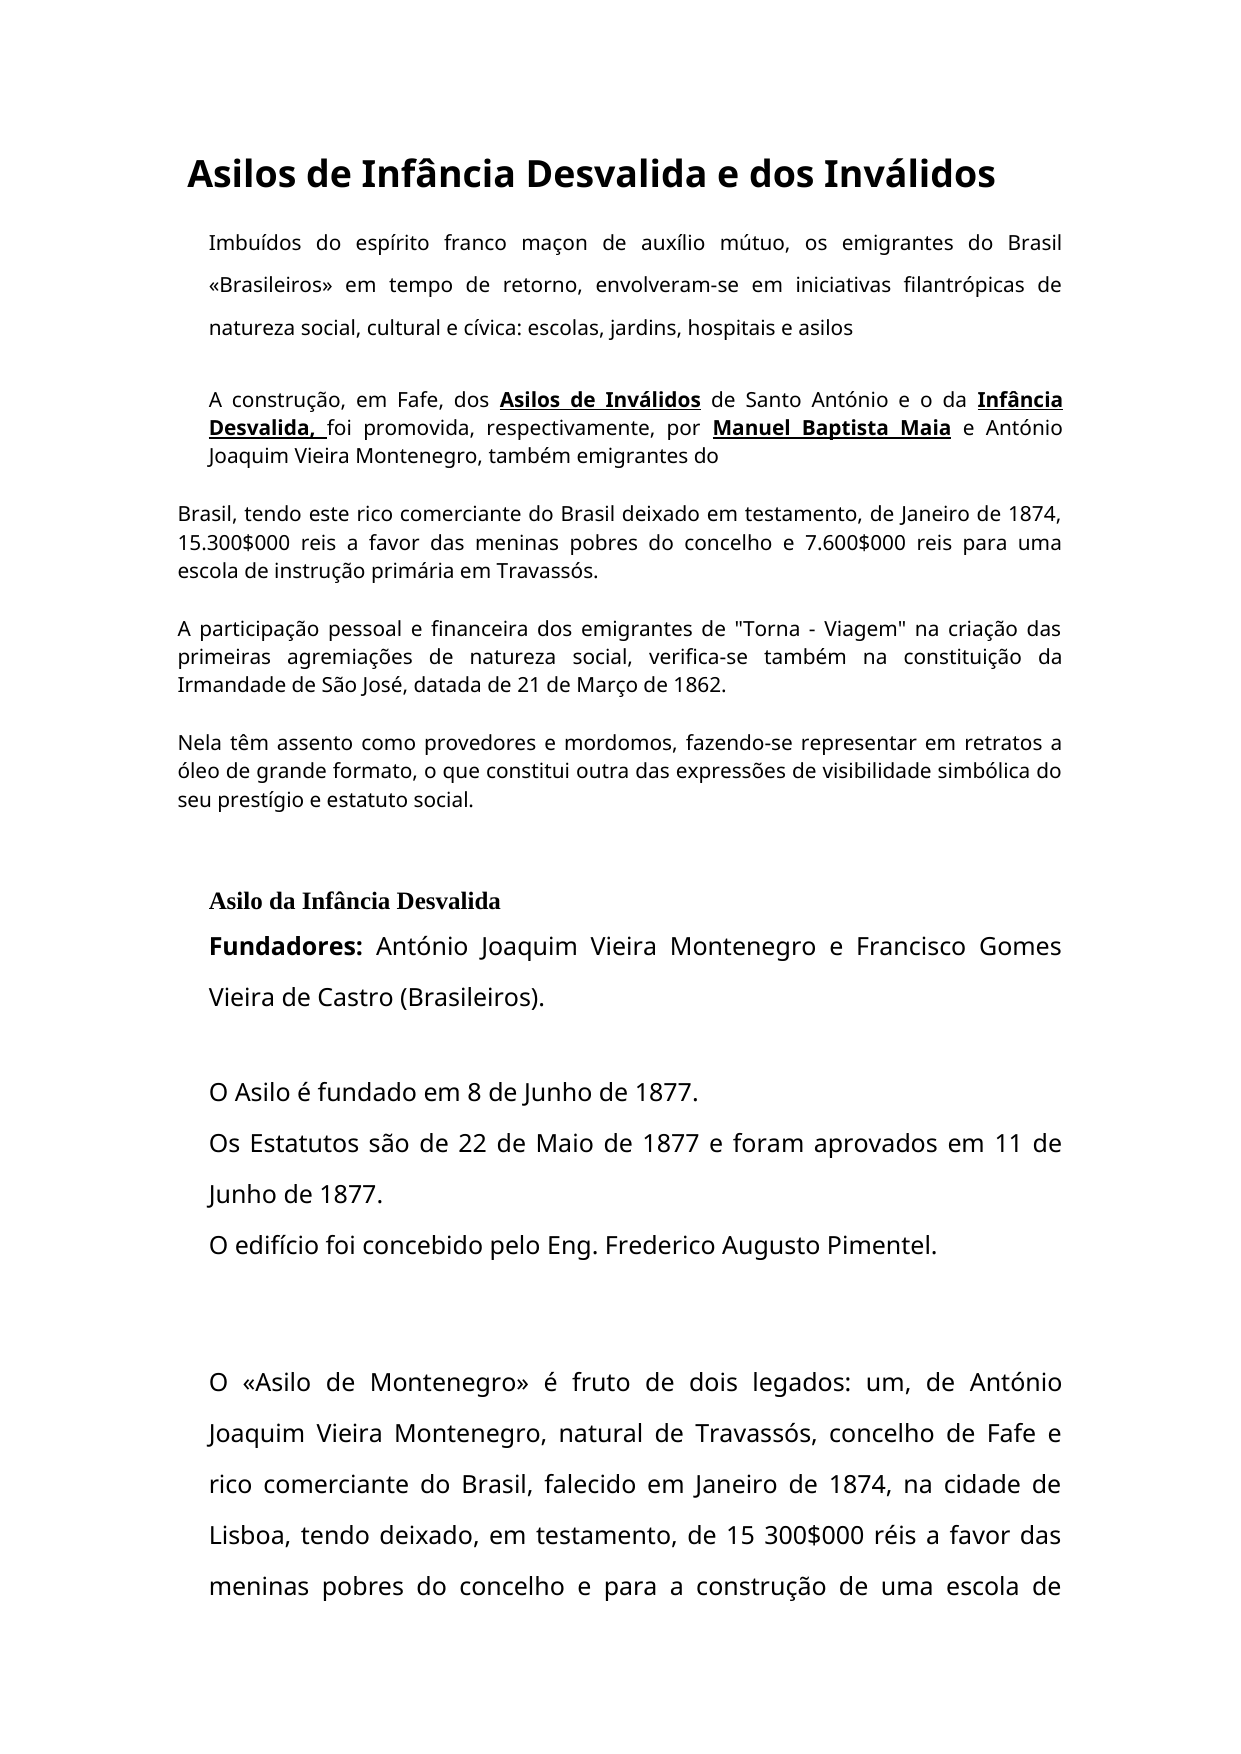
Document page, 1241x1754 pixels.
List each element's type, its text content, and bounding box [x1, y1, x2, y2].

text Fundadores: António Joaquim Vieira Montenegro e Francisco Gomes Vieira de Castro (Brasileiros). [208, 929, 1063, 1014]
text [208, 1364, 1063, 1603]
text Brasil, tendo este rico comerciante do Brasil deixado em testamento, de Janeiro de 1874, 15.300$000 reis a favor das meninas pobres do concelho e 7.600$000 reis para uma escola de instrução primária em Travassós. [177, 499, 1063, 584]
text O Asilo é fundado em 8 de Junho de 1877. [208, 1074, 1063, 1108]
text A participação pessoal e financeira dos emigrantes de "Torna - Viagem" na criação das primeiras agremiações de natureza social, verifica-se também na constituição da Irmandade de São José, datada de 21 de Março de 1862. [177, 614, 1063, 699]
text Asilo da Infância Desvalida [208, 886, 1063, 914]
text A construção, em Fafe, dos Asilos de Inválidos de Santo António e o da Infância Desvalida, foi promovida, respectivamente, por Manuel Baptista Maia e António Joaquim Vieira Montenegro, também emigrantes do [208, 385, 1063, 470]
text Nela têm assento como provedores e mordomos, fazendo-se representar em retratos a óleo de grande formato, o que constitui outra das expressões de visibilidade simbólica do seu prestígio e estatuto social. [177, 728, 1063, 813]
text Os Estatutos são de 22 de Maio de 1877 e foram aprovados em 11 de Junho de 1877. [208, 1125, 1063, 1210]
text Imbuídos do espírito franco maçon de auxílio mútuo, os emigrantes do Brasil «Brasileiros» em tempo de retorno, envolveram-se em iniciativas filantrópicas de natureza social, cultural e cívica: escolas, jardins, hospitais e asilos [208, 228, 1063, 341]
text Asilos de Infância Desvalida e dos Inválidos [177, 148, 1063, 199]
text O edifício foi concebido pelo Eng. Frederico Augusto Pimentel. [208, 1227, 1063, 1261]
